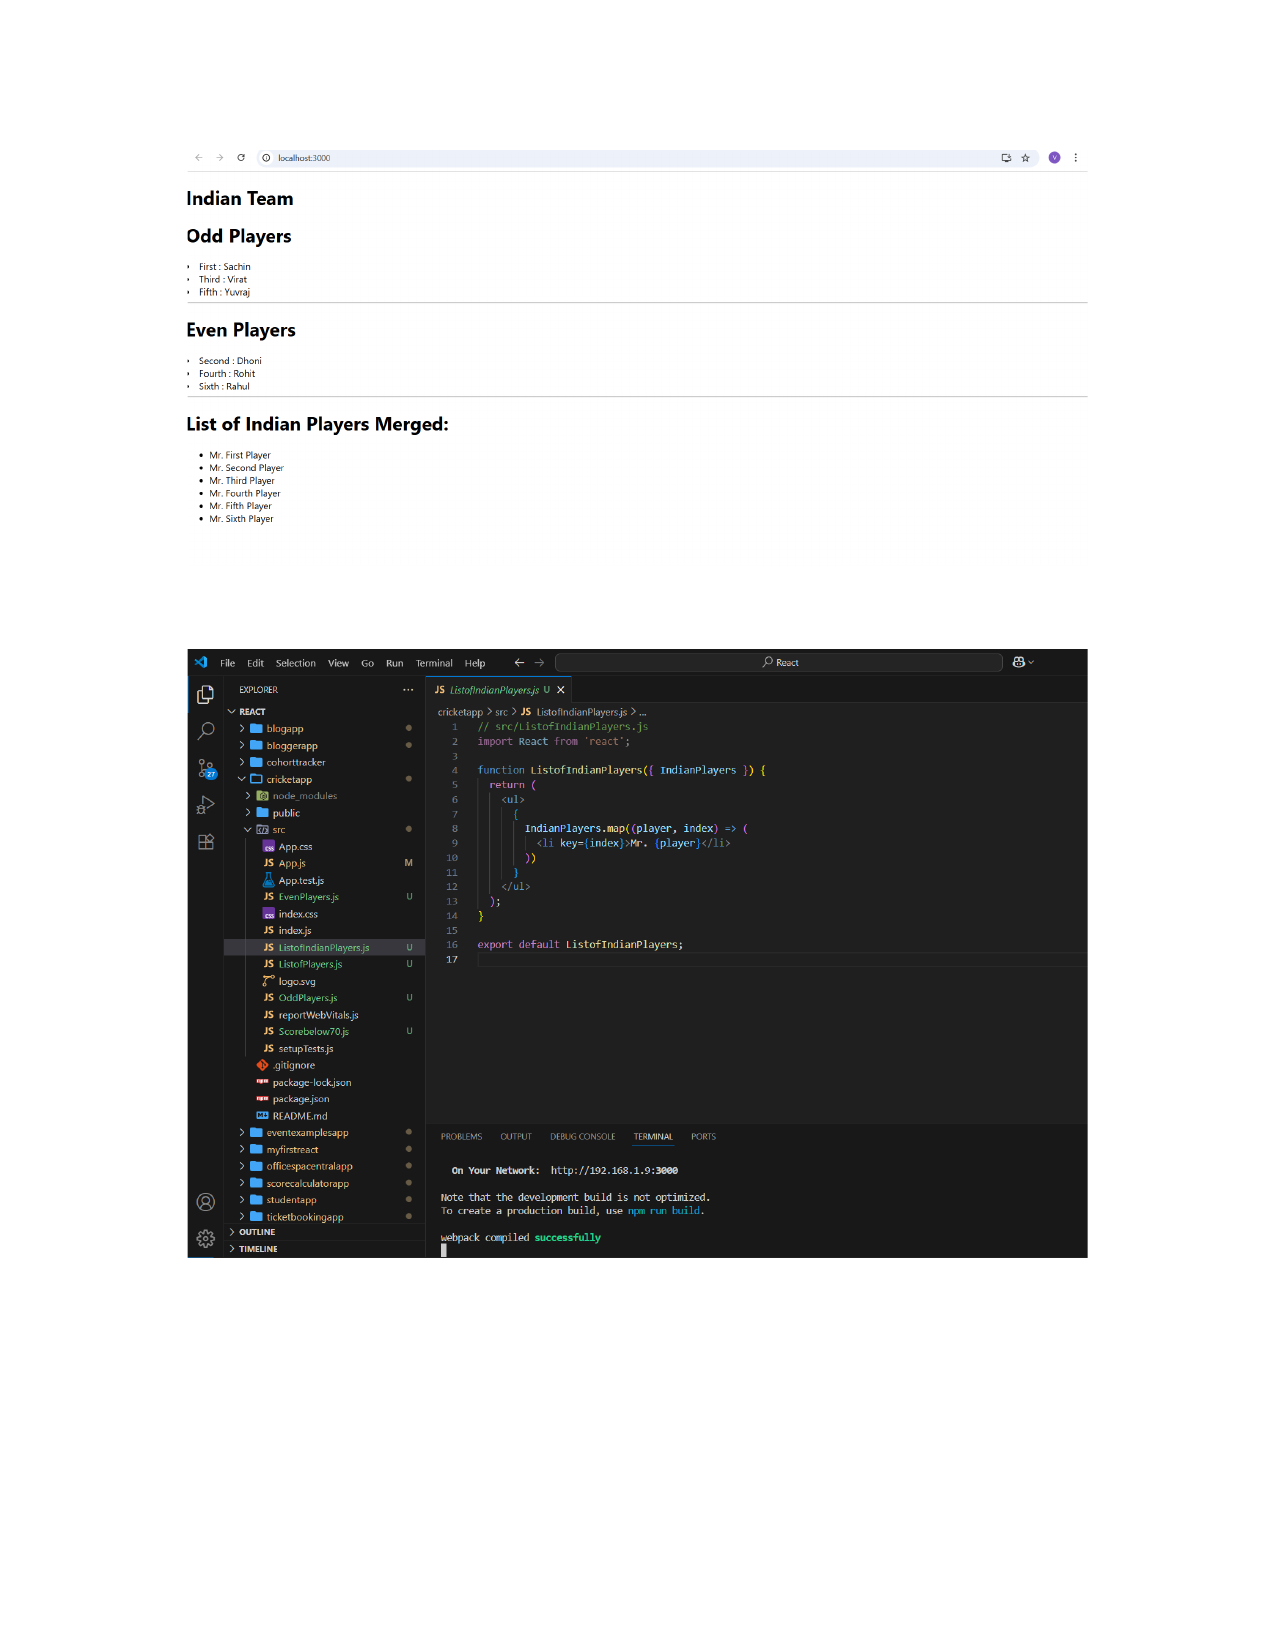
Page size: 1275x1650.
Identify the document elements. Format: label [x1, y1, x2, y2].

picture [187, 150, 1088, 566]
picture [187, 649, 1088, 1258]
